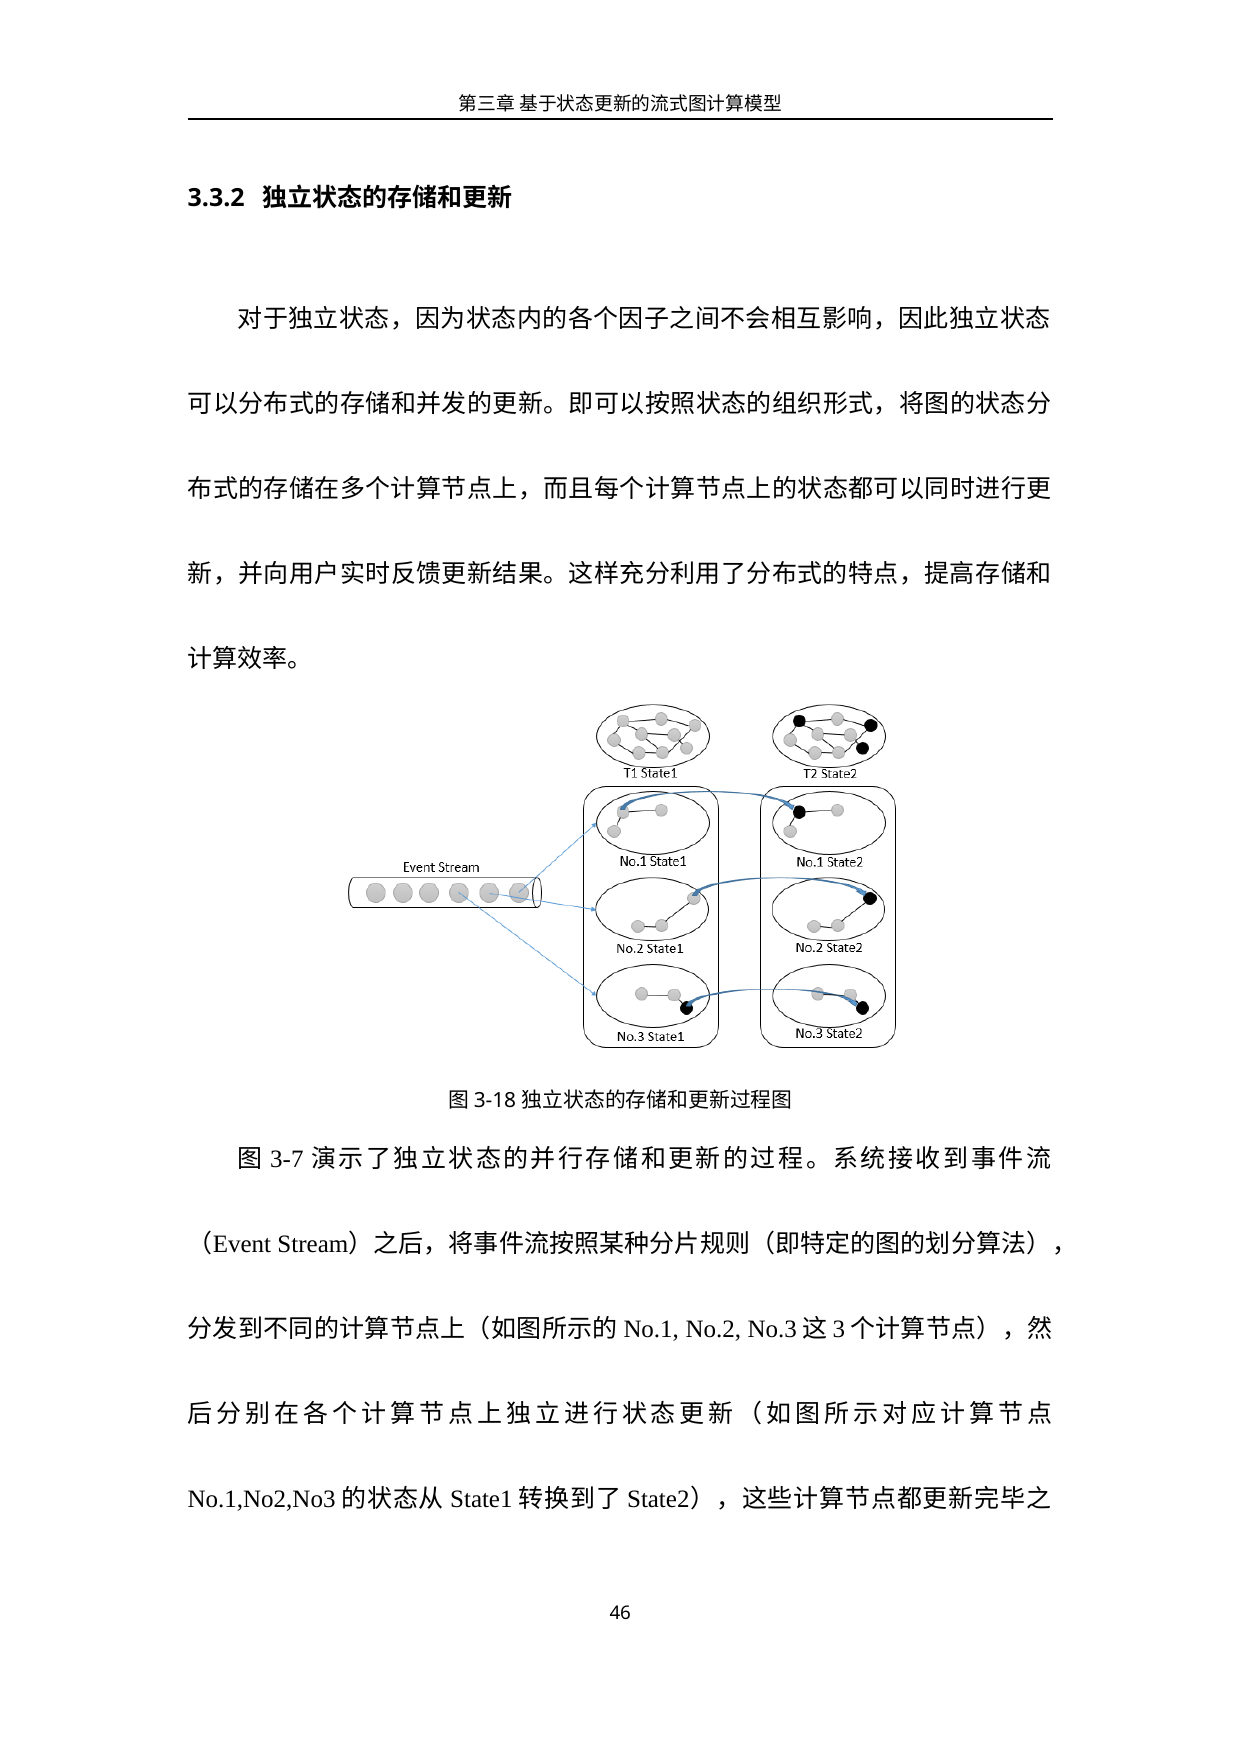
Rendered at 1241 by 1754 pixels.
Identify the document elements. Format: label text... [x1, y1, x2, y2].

subtitle 独立状态的存储和更新 [187, 162, 1053, 229]
text 对于独立状态，因为状态内的各个因子之间不会相互影响，因此独立状态可以分布式的存储和并发的更新。即可以按照状态的组织形式，将图的状态分布式的存储在多个计算节点上，而且每个计算节点上的状态都可以同时进行更新，并向用户实时反馈更新结果。这样充分利用了分布式的特点，提高存储和计算效率。 [187, 283, 1053, 691]
picture [341, 699, 899, 1051]
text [187, 1123, 1053, 1531]
